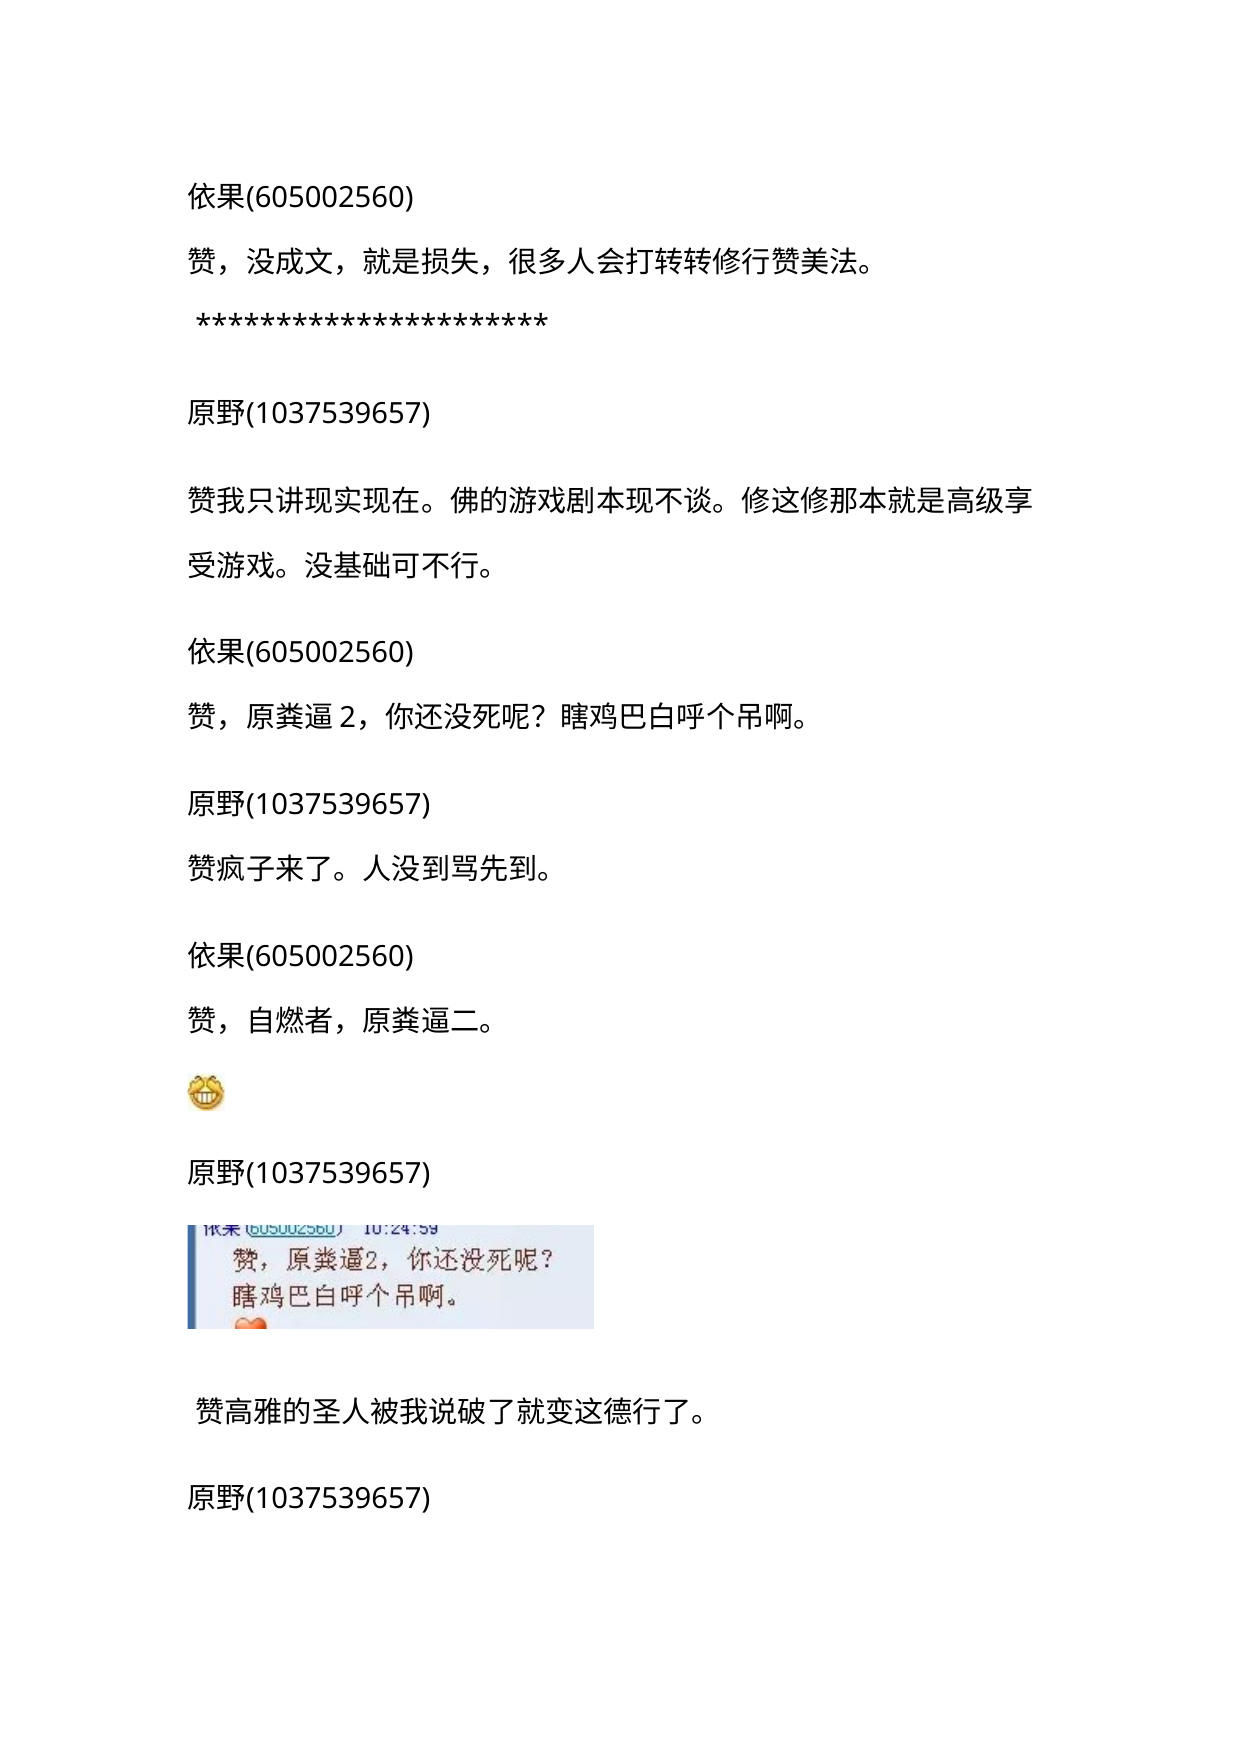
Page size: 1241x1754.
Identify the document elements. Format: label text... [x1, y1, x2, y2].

text 原野(1037539657) [187, 1073, 1053, 1203]
text 原野(1037539657) [187, 1464, 1053, 1529]
picture [187, 1073, 226, 1111]
picture [187, 1225, 594, 1329]
text 赞我只讲现实现在。佛的游戏剧本现不谈。修这修那本就是高级享受游戏。没基础可不行。 [187, 466, 1053, 596]
text 原野(1037539657) [187, 379, 1053, 444]
text 赞高雅的圣人被我说破了就变这德行了。 [187, 1377, 1053, 1442]
text 原野(1037539657) 赞疯子来了。人没到骂先到。 [187, 769, 1053, 899]
text 依果(605002560) 赞，自燃者，原粪逼二。 [187, 921, 1053, 1051]
text 依果(605002560) 赞，原粪逼2，你还没死呢？瞎鸡巴白呼个吊啊。 [187, 618, 1053, 748]
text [187, 162, 1053, 357]
